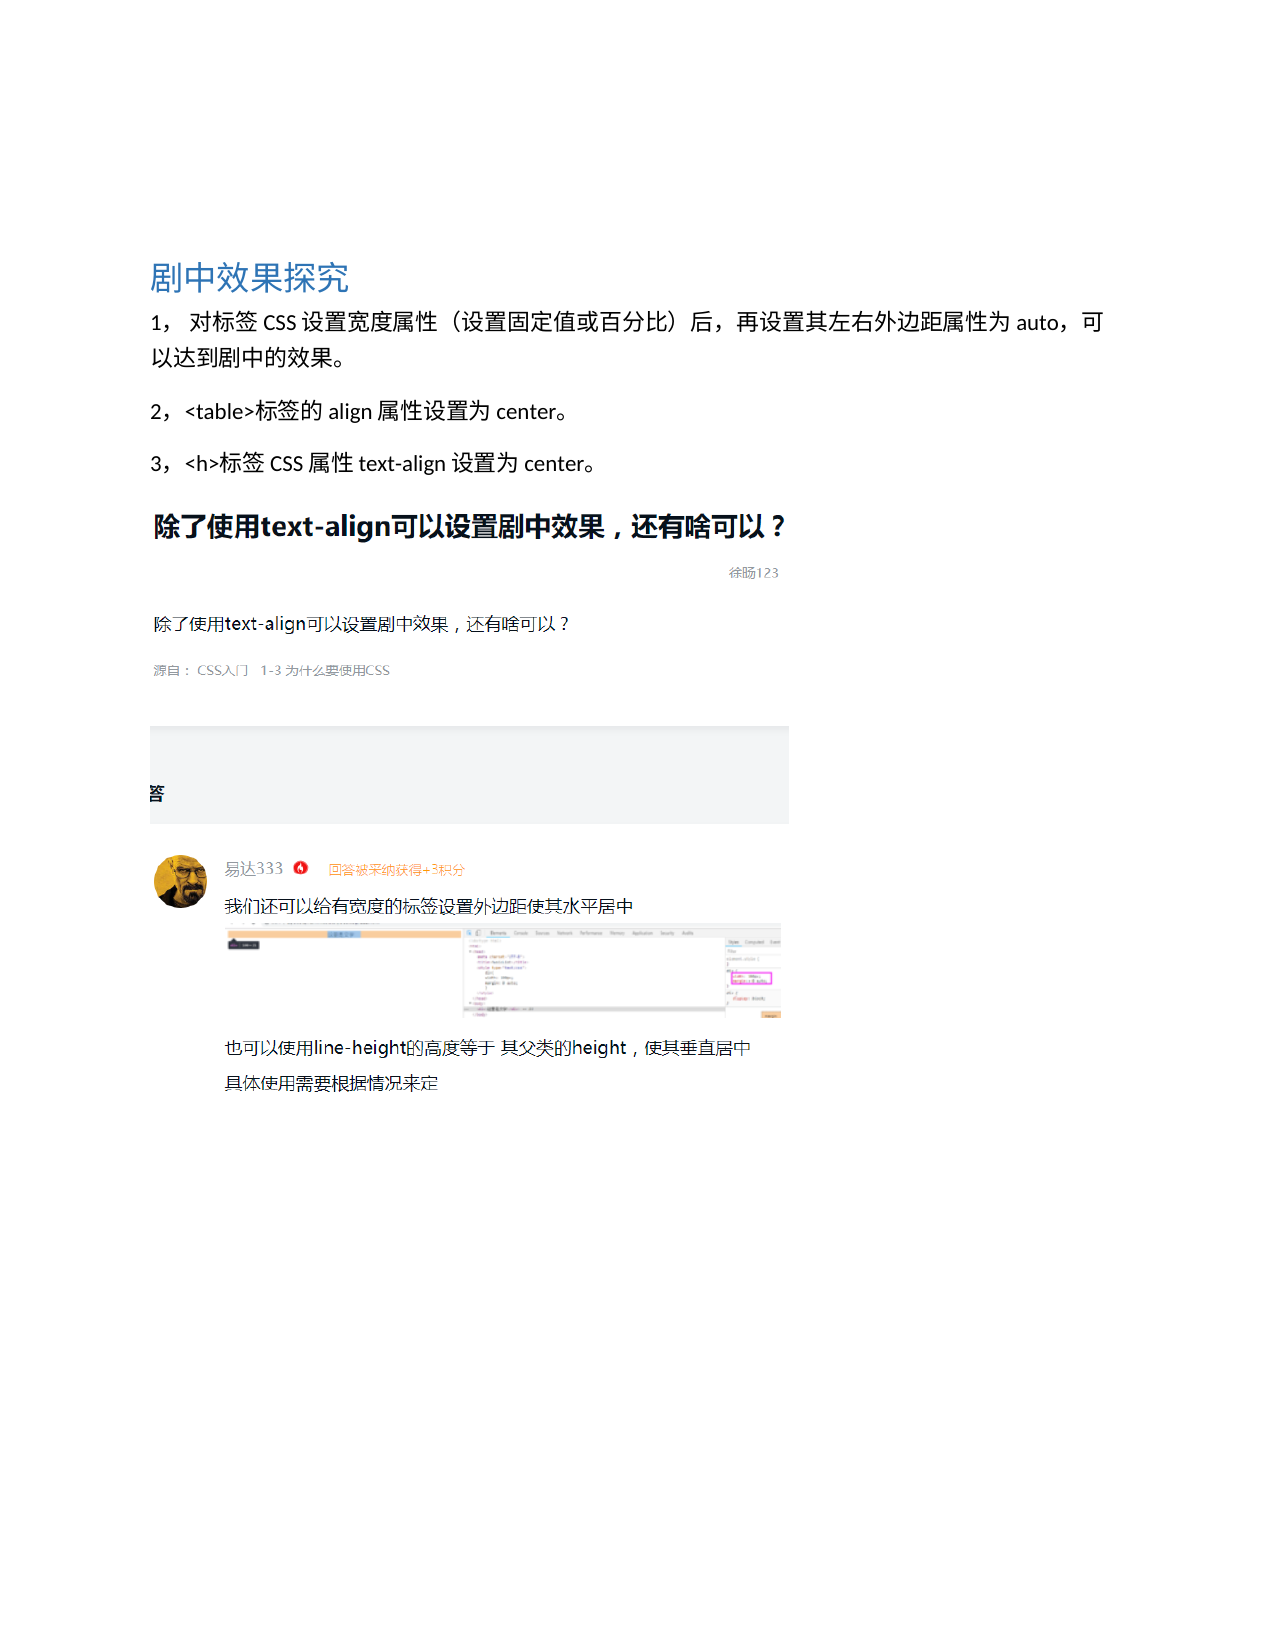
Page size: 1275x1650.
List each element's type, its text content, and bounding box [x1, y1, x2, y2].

text 2，<table>标签的align属性设置为center。 [150, 392, 1125, 426]
picture [150, 497, 789, 1098]
text 3，<h>标签CSS属性text-align设置为center。 [150, 445, 1125, 478]
text 1， 对标签CSS设置宽度属性（设置固定值或百分比）后，再设置其左右外边距属性为auto，可以达到剧中的效果。 [150, 304, 1125, 373]
subtitle 剧中效果探究 [150, 252, 1125, 300]
